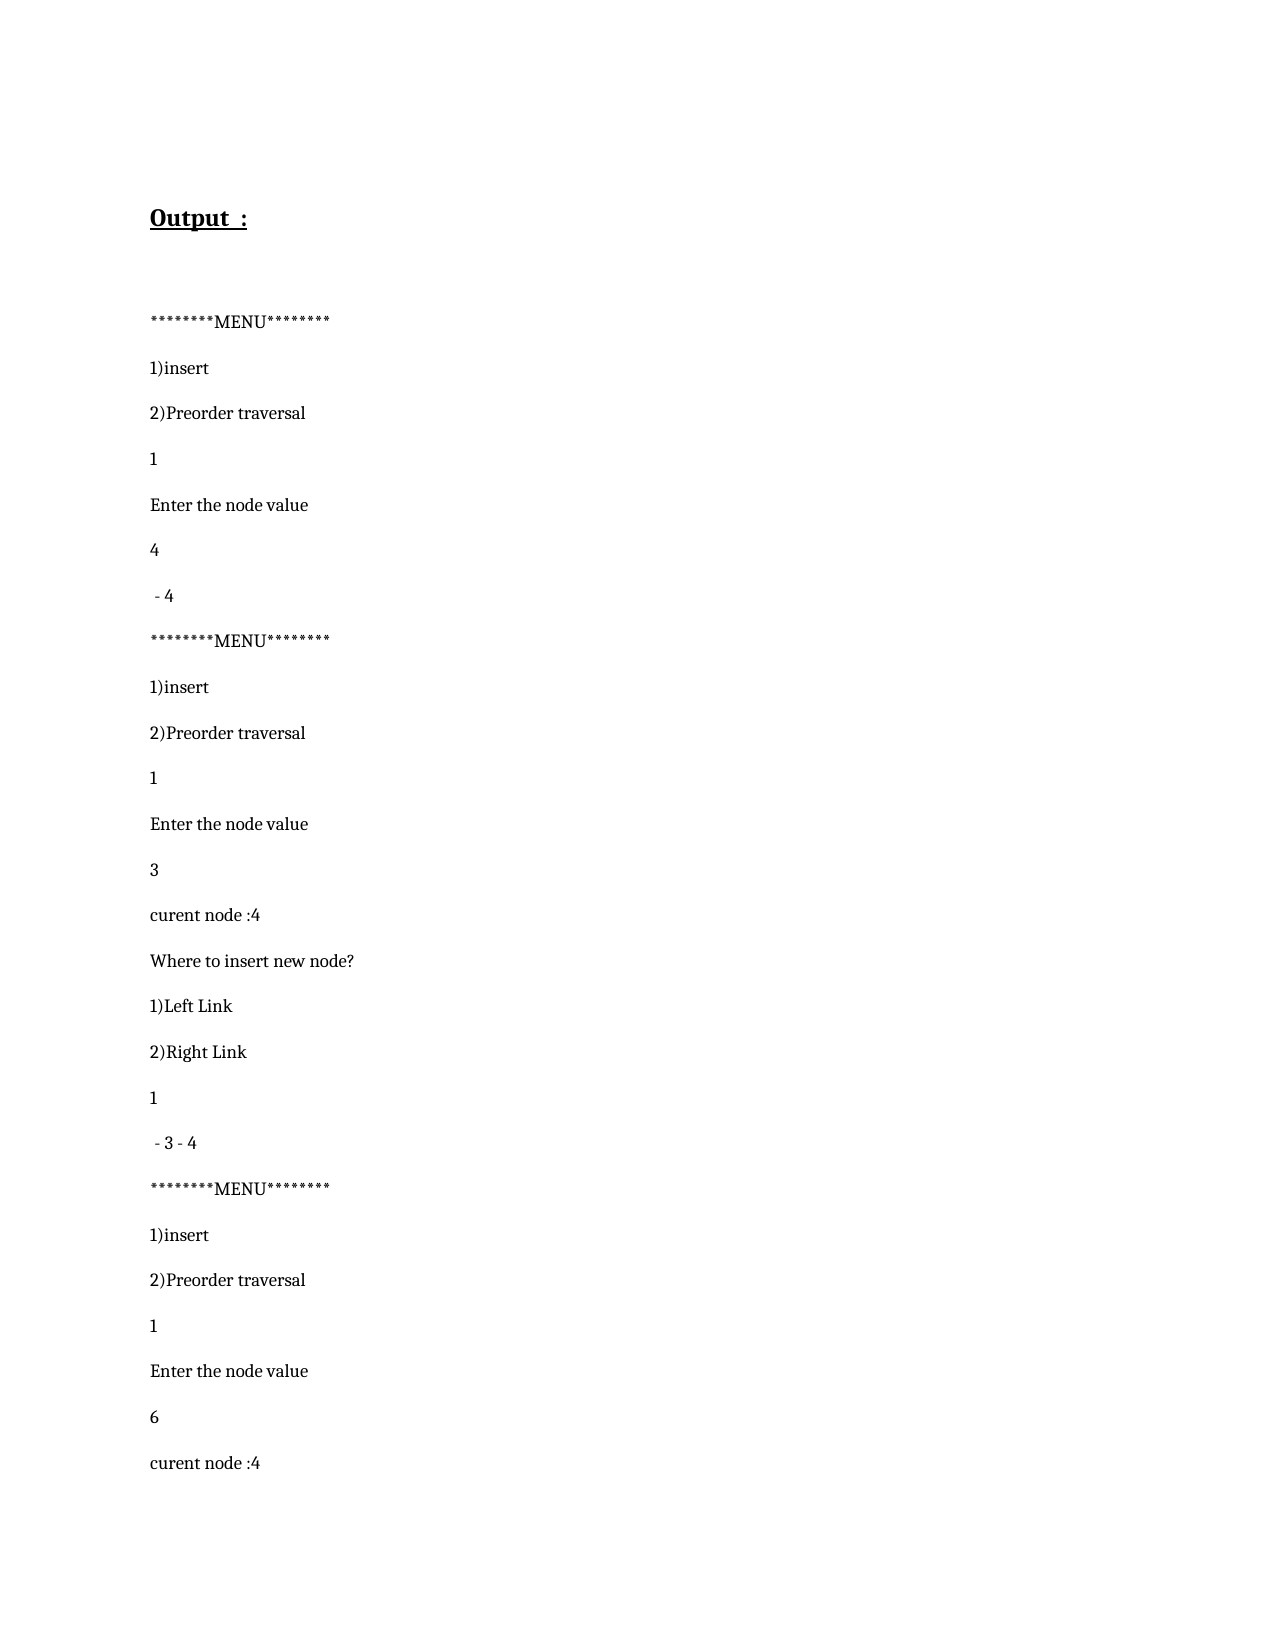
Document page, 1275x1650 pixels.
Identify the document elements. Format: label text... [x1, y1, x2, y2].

text ********MENU******** [150, 1178, 1125, 1200]
text 1)insert [150, 357, 1125, 379]
text 2)Right Link [150, 1042, 1125, 1063]
text 2)Preorder traversal [150, 1270, 1125, 1291]
text Enter the node value [150, 813, 1125, 835]
text 6 [150, 1407, 1125, 1428]
text curent node :4 [150, 1452, 1125, 1474]
text ********MENU******** [150, 312, 1125, 333]
text ********MENU******** [150, 631, 1125, 652]
text 3 [150, 859, 1125, 881]
text 2)Preorder traversal [150, 722, 1125, 744]
text Output : [150, 204, 1125, 233]
text Enter the node value [150, 494, 1125, 516]
text 1)insert [150, 677, 1125, 698]
text 2)Preorder traversal [150, 403, 1125, 424]
text 1)Left Link [150, 996, 1125, 1017]
text Where to insert new node? [150, 950, 1125, 972]
text 1 [150, 1315, 1125, 1337]
text 1 [150, 1087, 1125, 1109]
text - 3 - 4 [150, 1133, 1125, 1154]
text 1)insert [150, 1224, 1125, 1246]
text 1 [150, 448, 1125, 470]
text 1 [150, 768, 1125, 789]
text curent node :4 [150, 905, 1125, 926]
text Enter the node value [150, 1361, 1125, 1382]
text 4 [150, 540, 1125, 561]
text - 4 [150, 585, 1125, 607]
